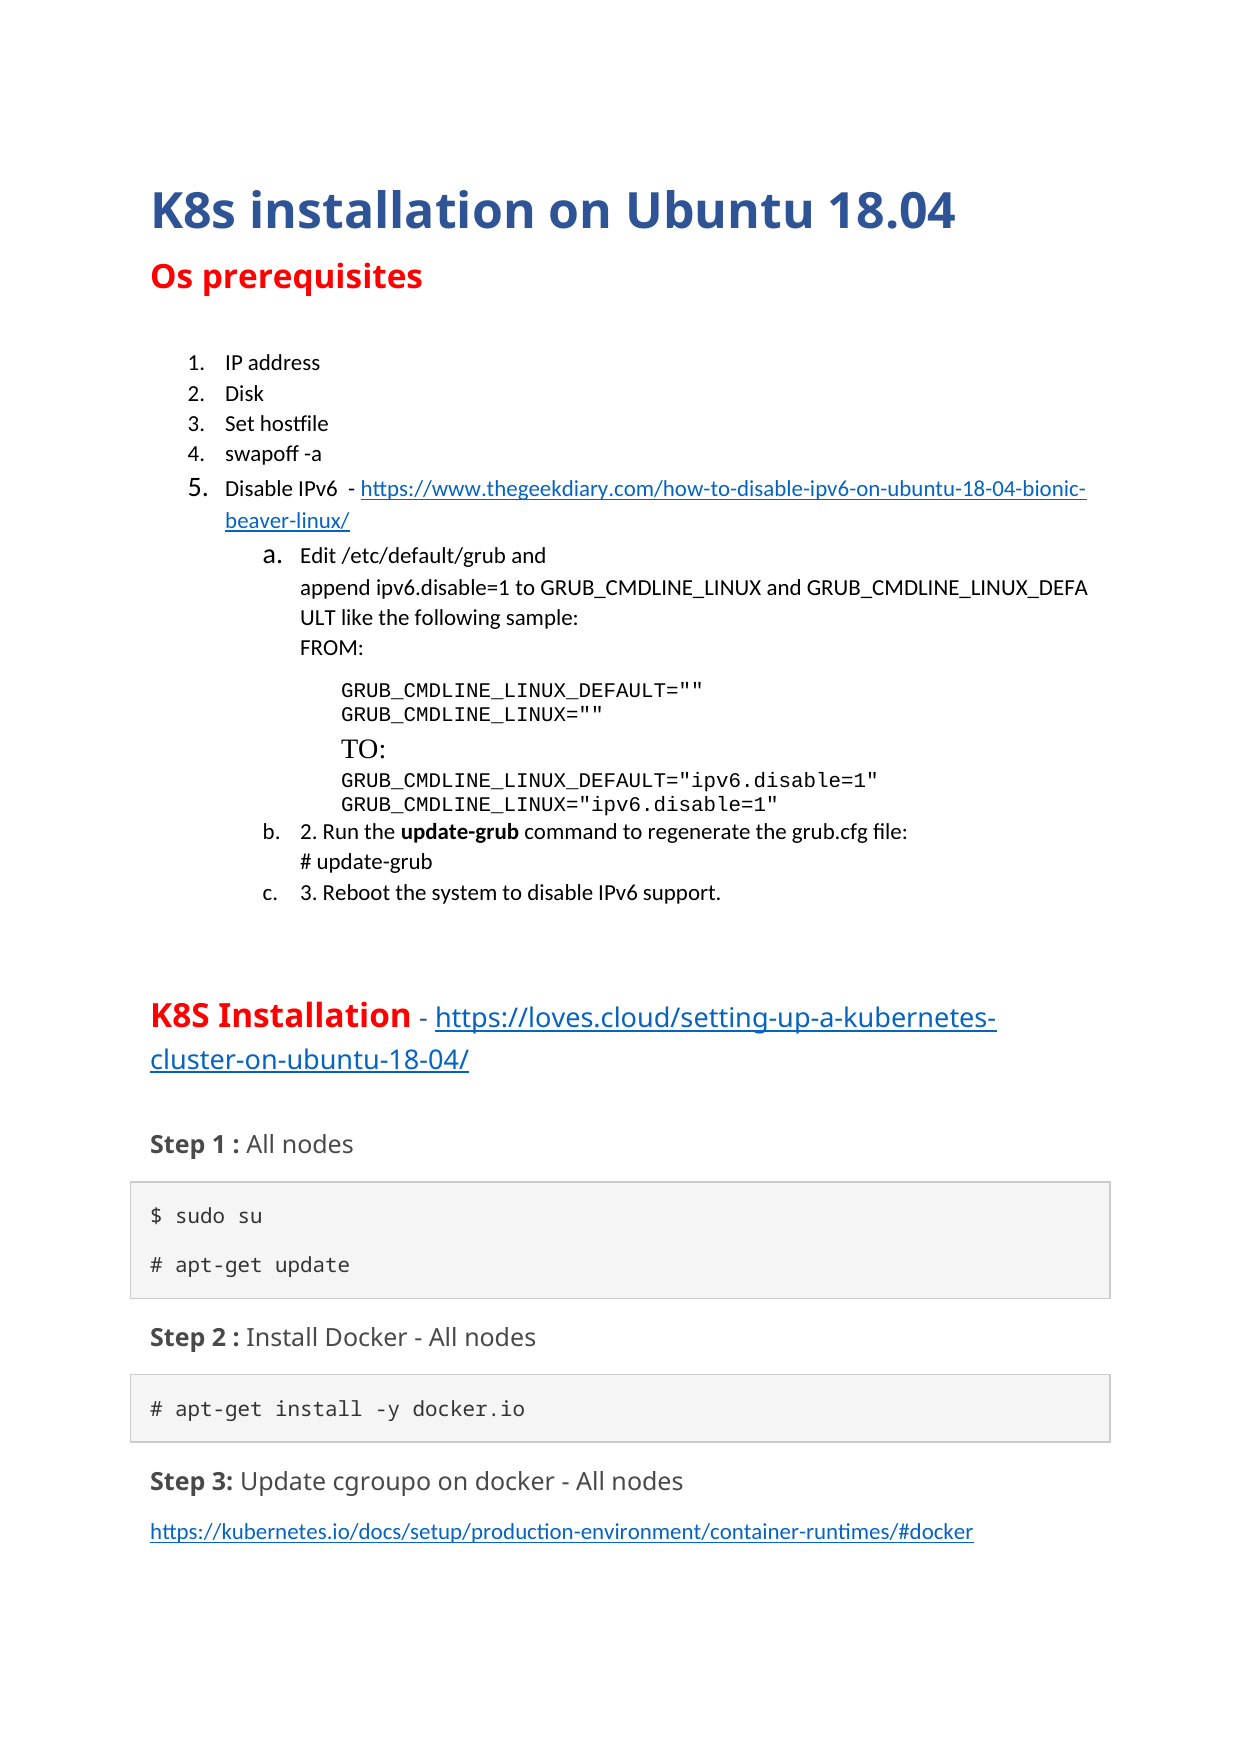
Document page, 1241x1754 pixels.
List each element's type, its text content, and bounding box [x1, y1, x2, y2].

text Step 1 : All nodes [150, 1127, 1090, 1161]
text GRUB_CMDLINE_LINUX_DEFAULT="ipv6.disable=1" [341, 770, 1090, 793]
list swapoff -a [187, 439, 1090, 467]
list 3. Reboot the system to disable IPv6 support. [262, 878, 1090, 906]
subtitle K8s installation on Ubuntu 18.04 [150, 175, 1090, 243]
list Set hostfile [187, 409, 1090, 437]
text GRUB_CMDLINE_LINUX="" [341, 704, 1090, 727]
text Step 2 : Install Docker - All nodes [150, 1319, 1090, 1353]
text $ sudo su [131, 1183, 1109, 1230]
subtitle Os prerequisites [150, 253, 1090, 298]
text # apt-get install -y docker.io [131, 1375, 1109, 1441]
text Step 3: Update cgroupo on docker - All nodes [150, 1463, 1090, 1497]
text GRUB_CMDLINE_LINUX_DEFAULT="" [341, 680, 1090, 704]
text GRUB_CMDLINE_LINUX="ipv6.disable=1" [341, 793, 1090, 817]
list 2. Run the update-grub command to regenerate the grub.cfg file: [262, 817, 1090, 845]
list Disk [187, 379, 1090, 407]
text TO: [341, 732, 1090, 765]
subtitle K8S Installation - https://loves.cloud/setting-up-a-kubernetes-cluster-on-ubuntu-18-04/ [150, 924, 1090, 1077]
text https://kubernetes.io/docs/setup/production-environment/container-runtimes/#docker [150, 1517, 1090, 1546]
text # apt-get update [131, 1230, 1109, 1298]
list Disable IPv6 - https://www.thegeekdiary.com/how-to-disable-ipv6-on-ubuntu-18-04-bionic-beaver-linux/ [187, 469, 1090, 534]
list # update-grub [300, 847, 1090, 875]
list Edit /etc/default/grub and append ipv6.disable=1 to GRUB_CMDLINE_LINUX and GRUB_CMDLINE_LINUX_DEFAULT like the following sample: FROM: [262, 536, 1090, 661]
list IP address [187, 348, 1090, 377]
